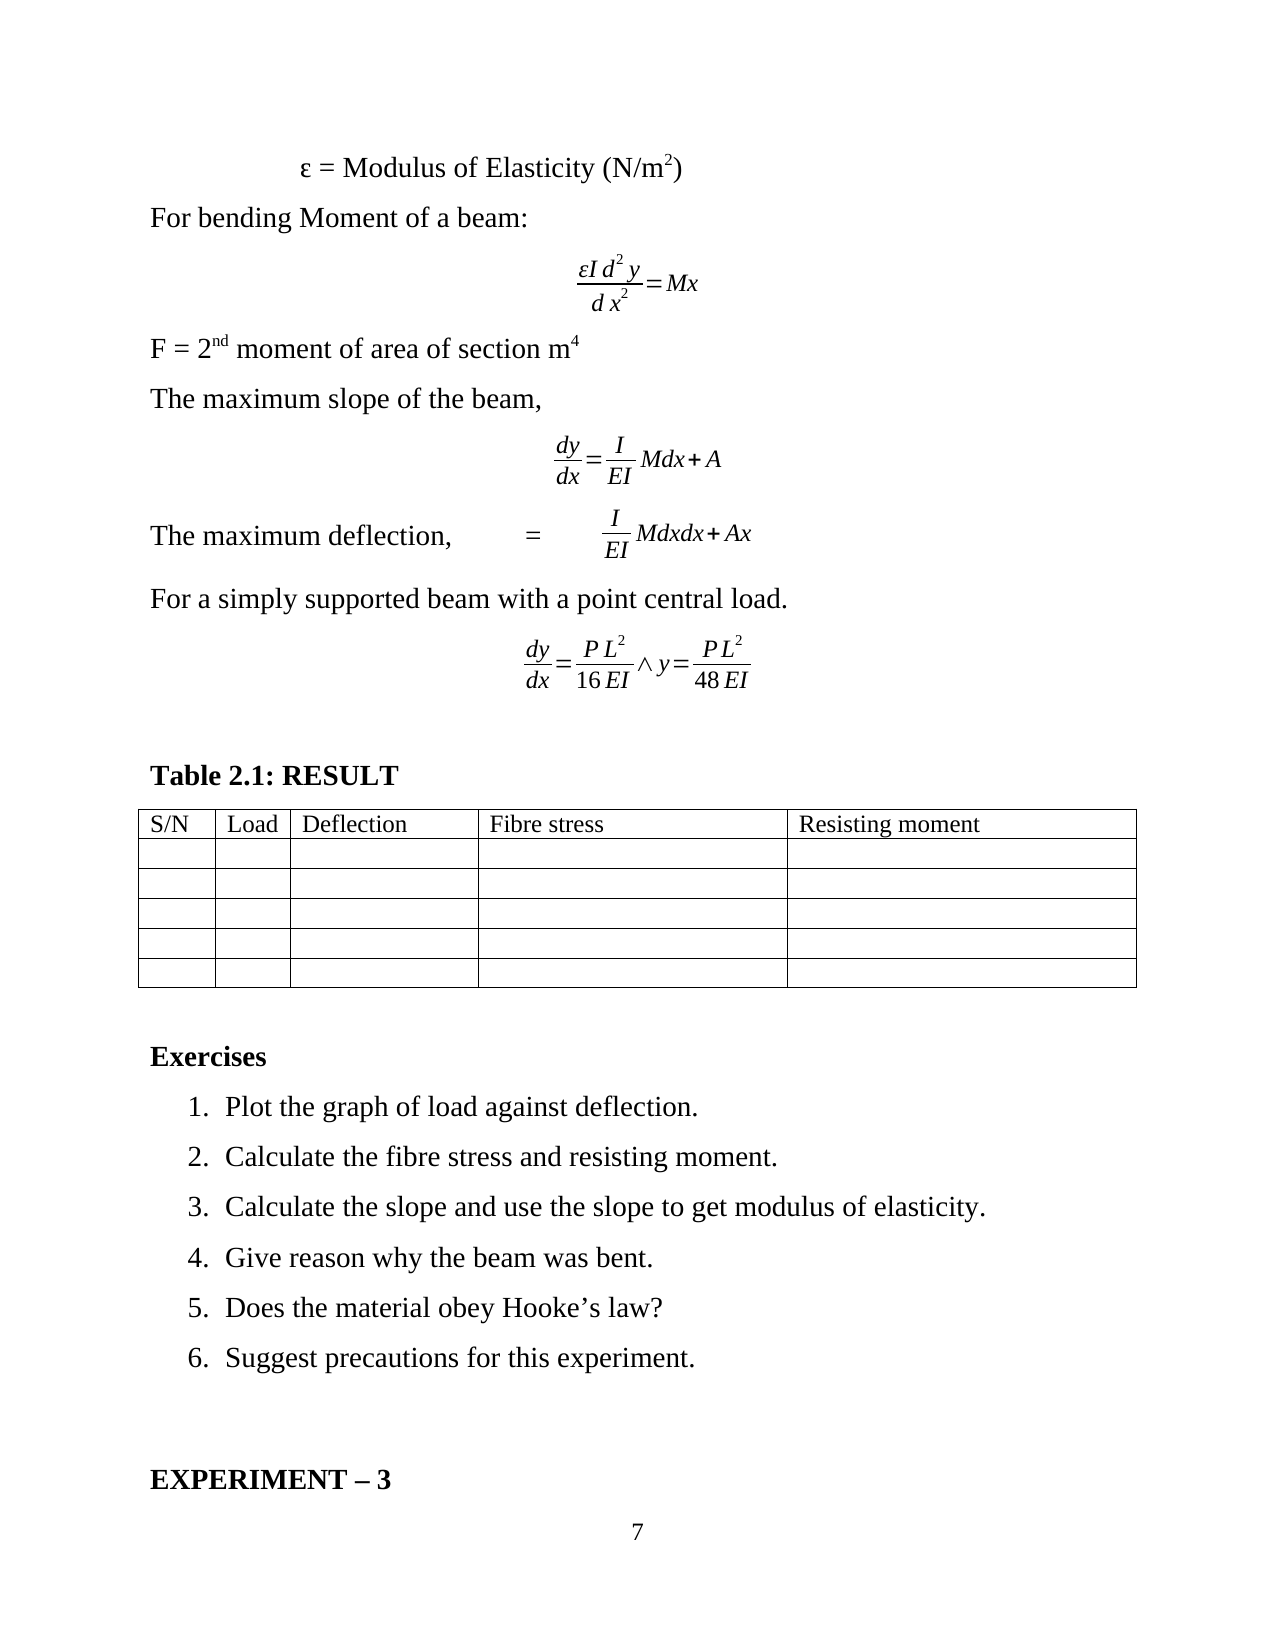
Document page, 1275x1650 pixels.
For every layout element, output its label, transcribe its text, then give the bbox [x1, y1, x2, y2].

list Calculate the slope and use the slope to get modulus of elasticity. [187, 1189, 1125, 1223]
table_cell [788, 899, 1136, 928]
table_cell [139, 869, 215, 898]
text F = 2nd moment of area of section m4 [150, 331, 1125, 364]
table_cell [291, 899, 478, 928]
table_cell [139, 839, 215, 868]
text ԑ = Modulus of Elasticity (N/m2) [150, 150, 1125, 183]
text The maximum slope of the beam, [150, 381, 1125, 415]
text For bending Moment of a beam: [150, 200, 1125, 234]
list Does the material obey Hooke’s law? [187, 1290, 1125, 1324]
table_cell [216, 959, 290, 987]
table_cell [291, 959, 478, 987]
table_cell [291, 839, 478, 868]
table_cell [788, 839, 1136, 868]
table_cell [139, 959, 215, 987]
table_cell [479, 839, 787, 868]
text The maximum deflection, = [150, 505, 1125, 564]
table_cell [479, 869, 787, 898]
table_cell [788, 929, 1136, 957]
table_cell [291, 929, 478, 957]
table_cell [139, 899, 215, 928]
table_header Load [216, 810, 290, 838]
table_cell [788, 869, 1136, 898]
table_header S/N [139, 810, 215, 838]
list Suggest precautions for this experiment. [187, 1341, 1125, 1374]
table_header Deflection [291, 810, 478, 838]
text EXPERIMENT – 3 [150, 1462, 1125, 1496]
table_cell [291, 869, 478, 898]
table_cell [216, 929, 290, 957]
table_cell [139, 929, 215, 957]
table_header Resisting moment [788, 810, 1136, 838]
text Table 2.1: RESULT [150, 758, 1125, 792]
table_cell [216, 869, 290, 898]
text Exercises [150, 1039, 1125, 1072]
table_header Fibre stress [479, 810, 787, 838]
table_cell [216, 839, 290, 868]
text For a simply supported beam with a point central load. [150, 581, 1125, 614]
list Calculate the fibre stress and resisting moment. [187, 1139, 1125, 1173]
table_cell [479, 899, 787, 928]
table_cell [479, 929, 787, 957]
table_cell [216, 899, 290, 928]
table_cell [788, 959, 1136, 987]
list Give reason why the beam was bent. [187, 1240, 1125, 1273]
list Plot the graph of load against deflection. [187, 1089, 1125, 1122]
table_cell [479, 959, 787, 987]
